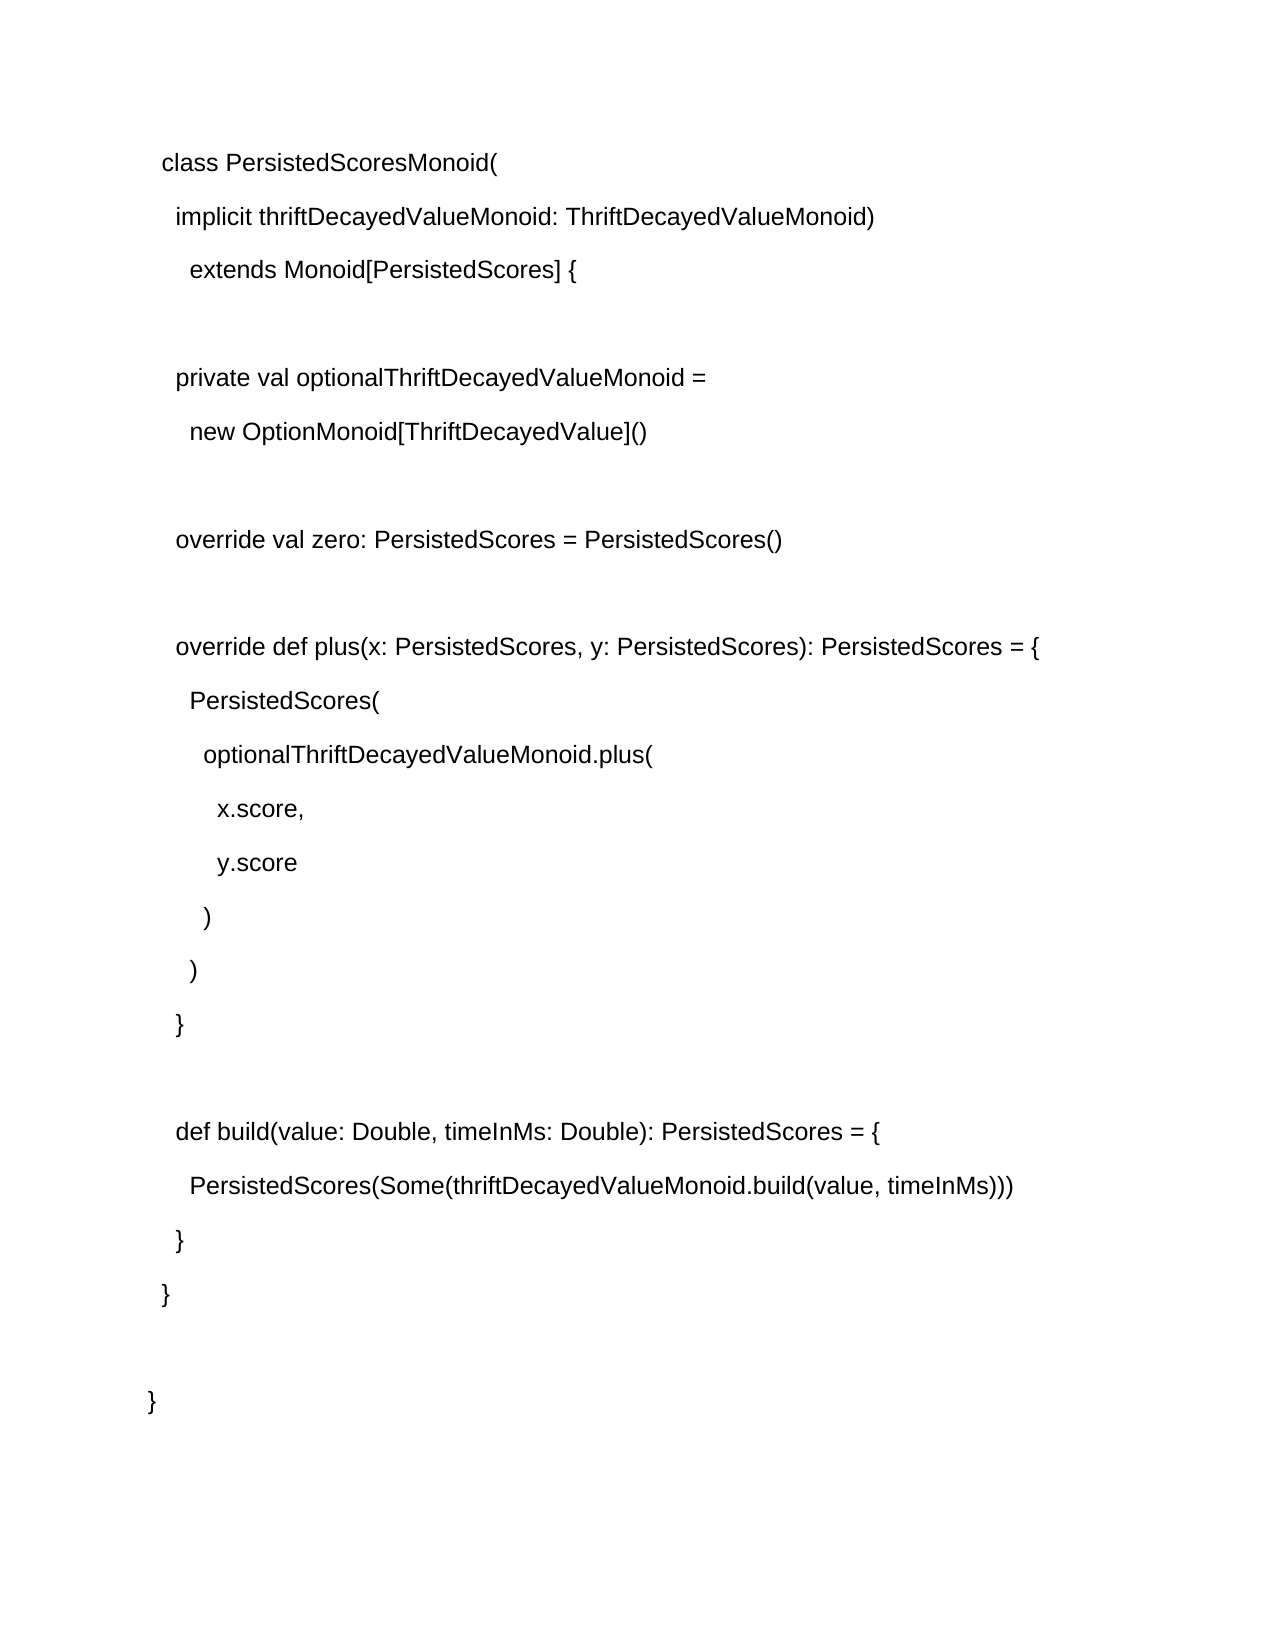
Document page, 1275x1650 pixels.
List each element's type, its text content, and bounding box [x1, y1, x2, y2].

text PersistedScores(Some(thriftDecayedValueMonoid.build(value, timeInMs))) [148, 1171, 1127, 1199]
text } [148, 1225, 1127, 1253]
text } [148, 1009, 1127, 1038]
text class PersistedScoresMonoid( [148, 148, 1127, 176]
text PersistedScores( [148, 686, 1127, 715]
text optionalThriftDecayedValueMonoid.plus( [148, 740, 1127, 769]
text } [148, 1386, 1127, 1415]
text x.score, [148, 794, 1127, 823]
text def build(value: Double, timeInMs: Double): PersistedScores = { [148, 1117, 1127, 1146]
text new OptionMonoid[ThriftDecayedValue]() [148, 417, 1127, 446]
text ) [148, 955, 1127, 984]
text implicit thriftDecayedValueMonoid: ThriftDecayedValueMonoid) [148, 201, 1127, 230]
text extends Monoid[PersistedScores] { [148, 255, 1127, 284]
text y.score [148, 848, 1127, 876]
text ) [148, 902, 1127, 930]
text override def plus(x: PersistedScores, y: PersistedScores): PersistedScores = { [148, 632, 1127, 661]
text private val optionalThriftDecayedValueMonoid = [148, 363, 1127, 392]
text } [148, 1278, 1127, 1307]
text override val zero: PersistedScores = PersistedScores() [148, 524, 1127, 553]
